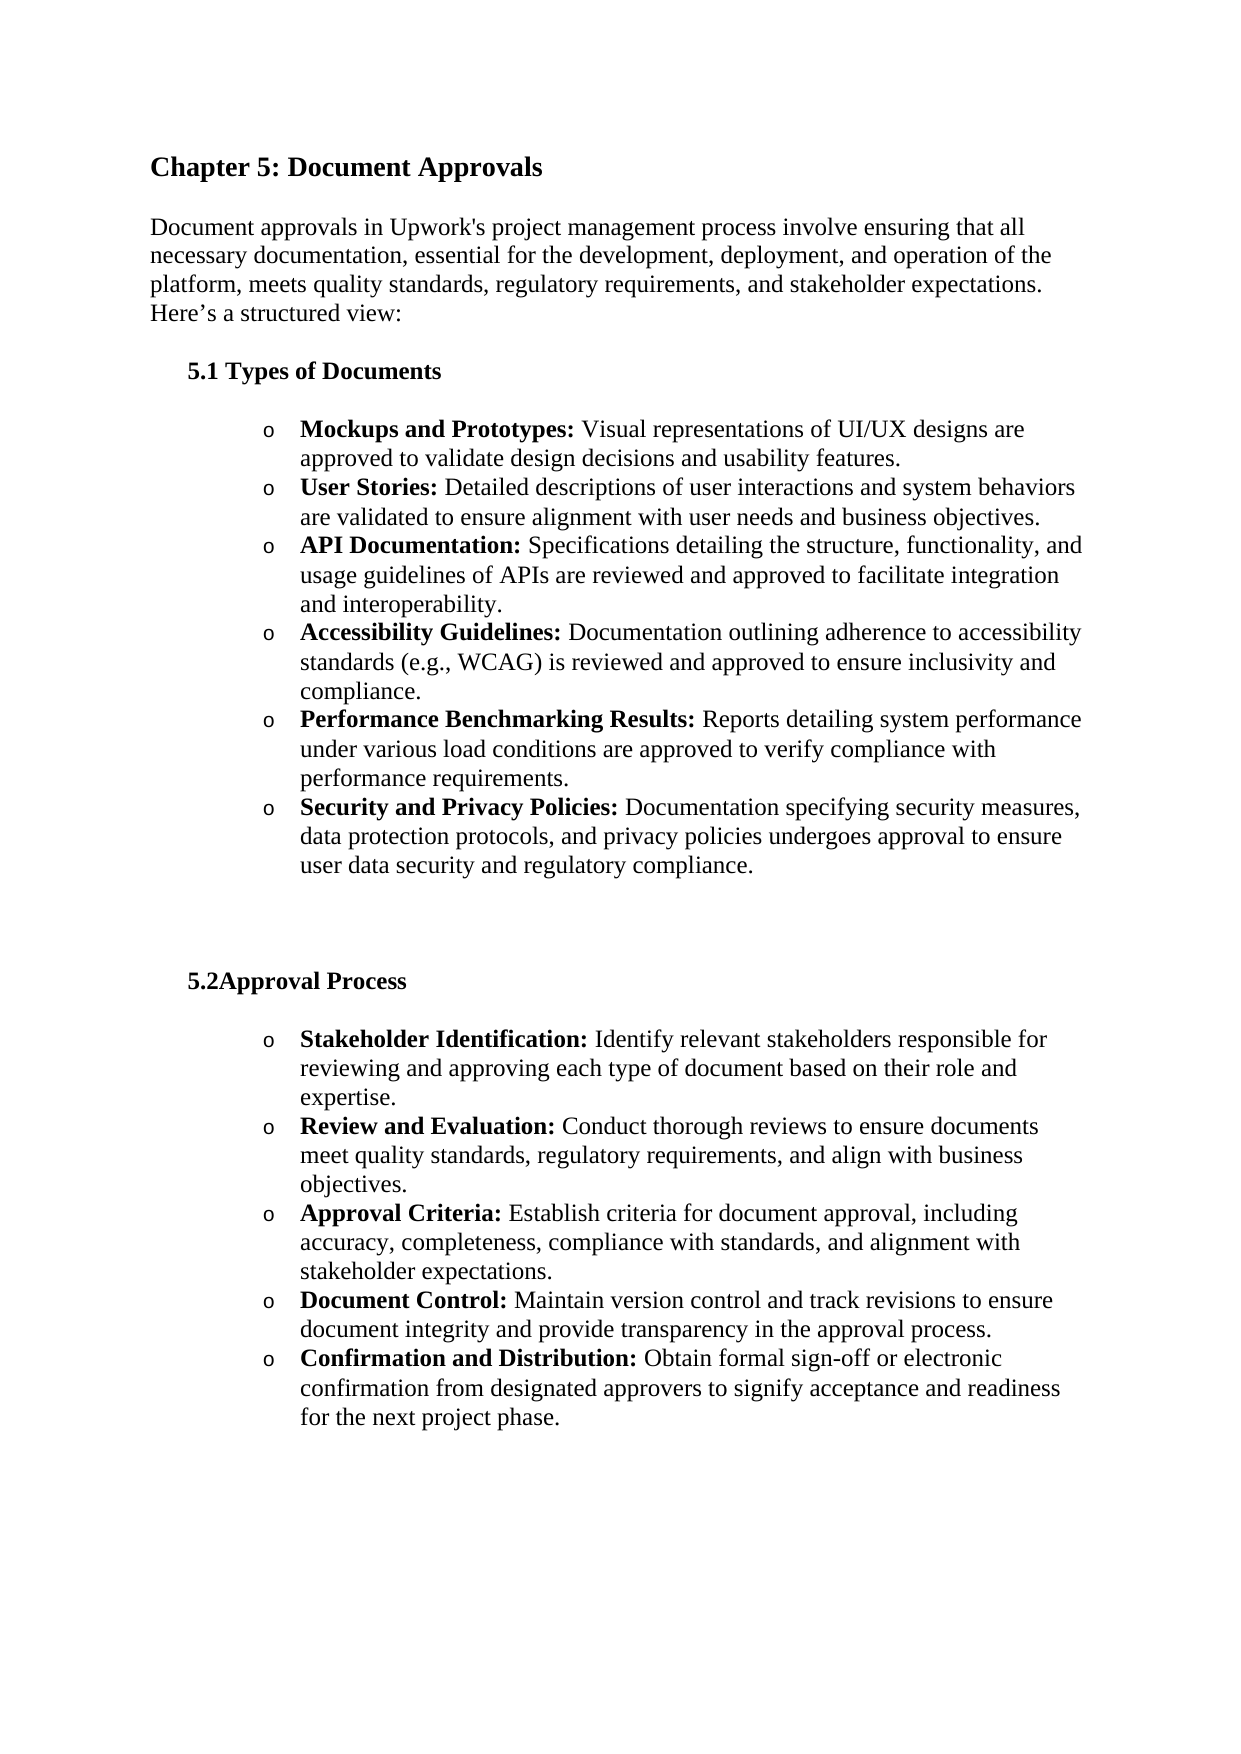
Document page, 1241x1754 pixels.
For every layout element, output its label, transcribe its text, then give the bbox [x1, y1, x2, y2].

list Stakeholder Identification: Identify relevant stakeholders responsible for reviewing and approving each type of document based on their role and expertise. [262, 1024, 1090, 1111]
list User Stories: Detailed descriptions of user interactions and system behaviors are validated to ensure alignment with user needs and business objectives. [262, 472, 1090, 530]
text Document approvals in Upwork's project management process involve ensuring that all necessary documentation, essential for the development, deployment, and operation of the platform, meets quality standards, regulatory requirements, and stakeholder expectations. Here’s a structured view: [150, 212, 1090, 327]
list Mockups and Prototypes: Visual representations of UI/UX designs are approved to validate design decisions and usability features. [262, 414, 1090, 472]
list Review and Evaluation: Conduct thorough reviews to ensure documents meet quality standards, regulatory requirements, and align with business objectives. [262, 1111, 1090, 1198]
list Types of Documents [187, 356, 1090, 384]
text 5.2Approval Process [187, 966, 1090, 994]
list API Documentation: Specifications detailing the structure, functionality, and usage guidelines of APIs are reviewed and approved to facilitate integration and interoperability. [262, 530, 1090, 617]
list Performance Benchmarking Results: Reports detailing system performance under various load conditions are approved to verify compliance with performance requirements. [262, 704, 1090, 792]
text Chapter 5: Document Approvals [150, 150, 1090, 182]
list Document Control: Maintain version control and track revisions to ensure document integrity and provide transparency in the approval process. [262, 1285, 1090, 1343]
list Approval Criteria: Establish criteria for document approval, including accuracy, completeness, compliance with standards, and alignment with stakeholder expectations. [262, 1198, 1090, 1285]
list Security and Privacy Policies: Documentation specifying security measures, data protection protocols, and privacy policies undergoes approval to ensure user data security and regulatory compliance. [262, 792, 1090, 879]
list Confirmation and Distribution: Obtain formal sign-off or electronic confirmation from designated approvers to signify acceptance and readiness for the next project phase. [262, 1343, 1090, 1430]
list Accessibility Guidelines: Documentation outlining adherence to accessibility standards (e.g., WCAG) is reviewed and approved to ensure inclusivity and compliance. [262, 617, 1090, 704]
